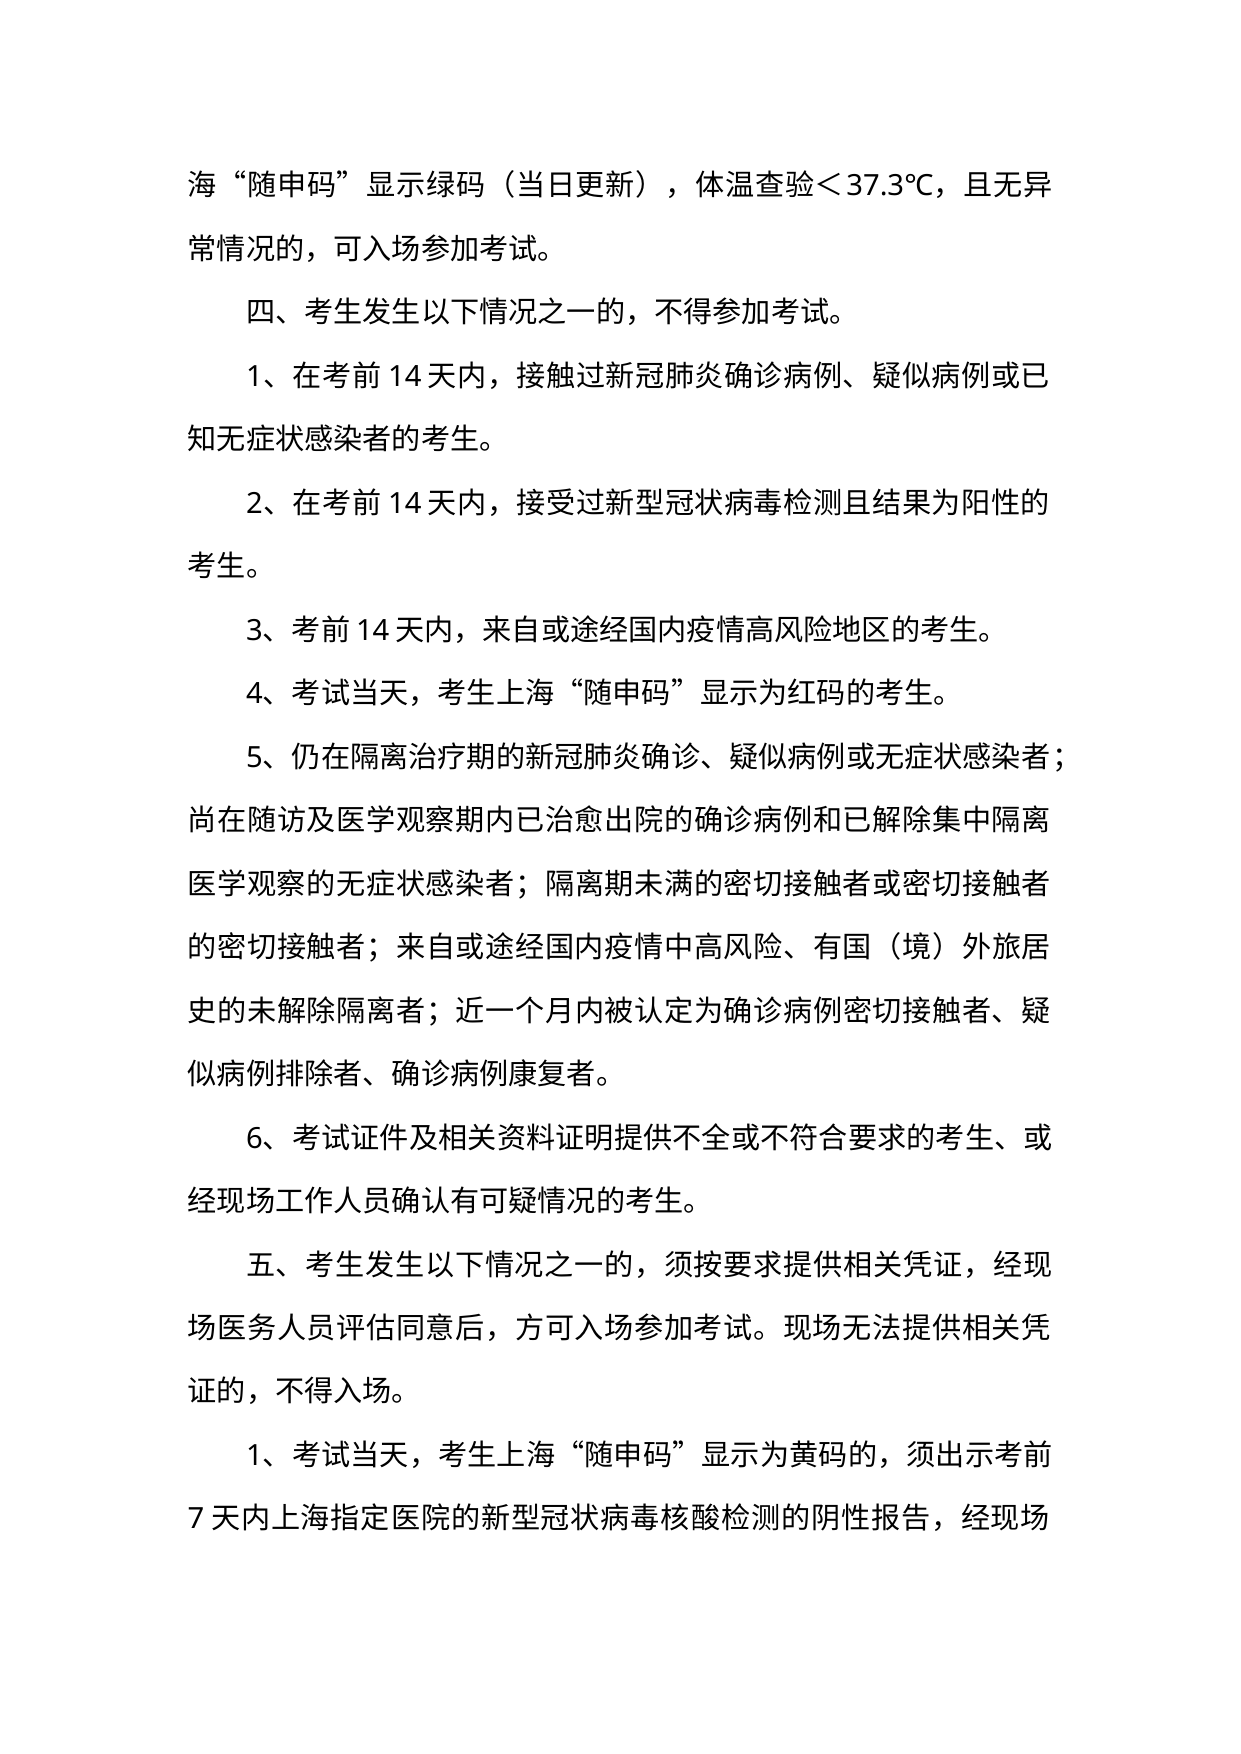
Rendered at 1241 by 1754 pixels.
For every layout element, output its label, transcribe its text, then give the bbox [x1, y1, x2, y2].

text 四、考生发生以下情况之一的，不得参加考试。 [187, 289, 1053, 331]
text 6、考试证件及相关资料证明提供不全或不符合要求的考生、或经现场工作人员确认有可疑情况的考生。 [187, 1114, 1053, 1220]
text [187, 1431, 1053, 1537]
text 3、考前14天内，来自或途经国内疫情高风险地区的考生。 [187, 606, 1053, 649]
text 2、在考前14天内，接受过新型冠状病毒检测且结果为阳性的考生。 [187, 479, 1053, 585]
text 1、在考前14天内，接触过新冠肺炎确诊病例、疑似病例或已知无症状感染者的考生。 [187, 352, 1053, 458]
text 4、考试当天，考生上海“随申码”显示为红码的考生。 [187, 670, 1053, 712]
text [187, 162, 1053, 268]
text 五、考生发生以下情况之一的，须按要求提供相关凭证，经现场医务人员评估同意后，方可入场参加考试。现场无法提供相关凭证的，不得入场。 [187, 1241, 1053, 1410]
text 5、仍在隔离治疗期的新冠肺炎确诊、疑似病例或无症状感染者；尚在随访及医学观察期内已治愈出院的确诊病例和已解除集中隔离医学观察的无症状感染者；隔离期未满的密切接触者或密切接触者的密切接触者；来自或途经国内疫情中高风险、有国（境）外旅居史的未解除隔离者；近一个月内被认定为确诊病例密切接触者、疑似病例排除者、确诊病例康复者。 [187, 733, 1053, 1093]
